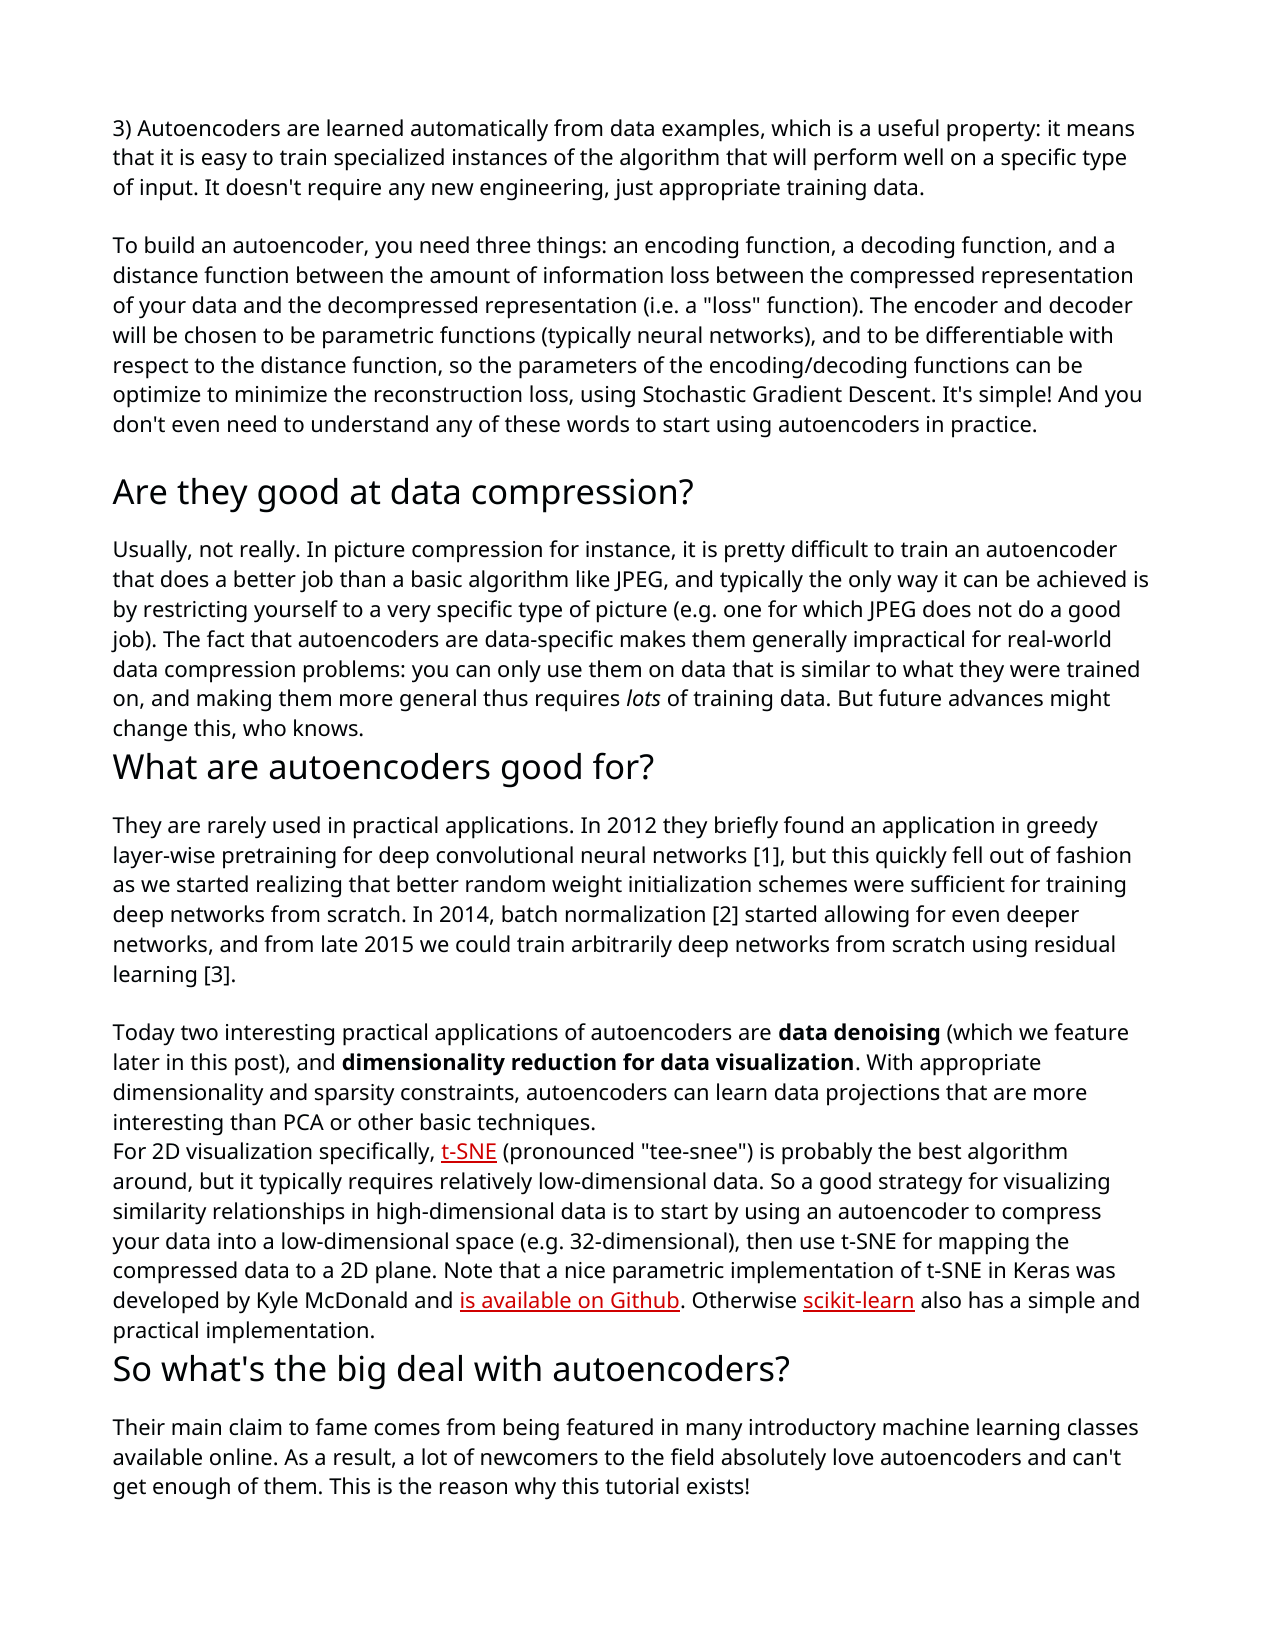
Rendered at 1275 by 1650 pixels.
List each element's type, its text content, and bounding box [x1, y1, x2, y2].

text 3) Autoencoders are learned automatically from data examples, which is a useful property: it means that it is easy to train specialized instances of the algorithm that will perform well on a specific type of input. It doesn't require any new engineering, just appropriate training data. [112, 112, 1153, 202]
text They are rarely used in practical applications. In 2012 they briefly found an application in greedy layer-wise pretraining for deep convolutional neural networks [1], but this quickly fell out of fashion as we started realizing that better random weight initialization schemes were sufficient for training deep networks from scratch. In 2014, batch normalization [2] started allowing for even deeper networks, and from late 2015 we could train arbitrarily deep networks from scratch using residual learning [3]. [112, 810, 1153, 988]
text What are autoencoders good for? [112, 743, 1153, 790]
text Usually, not really. In picture compression for instance, it is pretty difficult to train an autoencoder that does a better job than a basic algorithm like JPEG, and typically the only way it can be achieved is by restricting yourself to a very specific type of picture (e.g. one for which JPEG does not do a good job). The fact that autoencoders are data-specific makes them generally impractical for real-world data compression problems: you can only use them on data that is similar to what they were trained on, and making them more general thus requires lots of training data. But future advances might change this, who knows. [112, 534, 1153, 743]
text For 2D visualization specifically, t-SNE (pronounced "tee-snee") is probably the best algorithm around, but it typically requires relatively low-dimensional data. So a good strategy for visualizing similarity relationships in high-dimensional data is to start by using an autoencoder to compress your data into a low-dimensional space (e.g. 32-dimensional), then use t-SNE for mapping the compressed data to a 2D plane. Note that a nice parametric implementation of t-SNE in Keras was developed by Kyle McDonald and is available on Github. Otherwise scikit-learn also has a simple and practical implementation. [112, 1136, 1153, 1345]
text Are they good at data compression? [112, 467, 1153, 514]
text Their main claim to fame comes from being featured in many introductory machine learning classes available online. As a result, a lot of newcomers to the field absolutely love autoencoders and can't get enough of them. This is the reason why this tutorial exists! [112, 1412, 1153, 1501]
text Today two interesting practical applications of autoencoders are data denoising (which we feature later in this post), and dimensionality reduction for data visualization. With appropriate dimensionality and sparsity constraints, autoencoders can learn data projections that are more interesting than PCA or other basic techniques. [112, 1017, 1153, 1136]
text So what's the big deal with autoencoders? [112, 1345, 1153, 1392]
text To build an autoencoder, you need three things: an encoding function, a decoding function, and a distance function between the amount of information loss between the compressed representation of your data and the decompressed representation (i.e. a "loss" function). The encoder and decoder will be chosen to be parametric functions (typically neural networks), and to be differentiable with respect to the distance function, so the parameters of the encoding/decoding functions can be optimize to minimize the reconstruction loss, using Stochastic Gradient Descent. It's simple! And you don't even need to understand any of these words to start using autoencoders in practice. [112, 230, 1153, 439]
